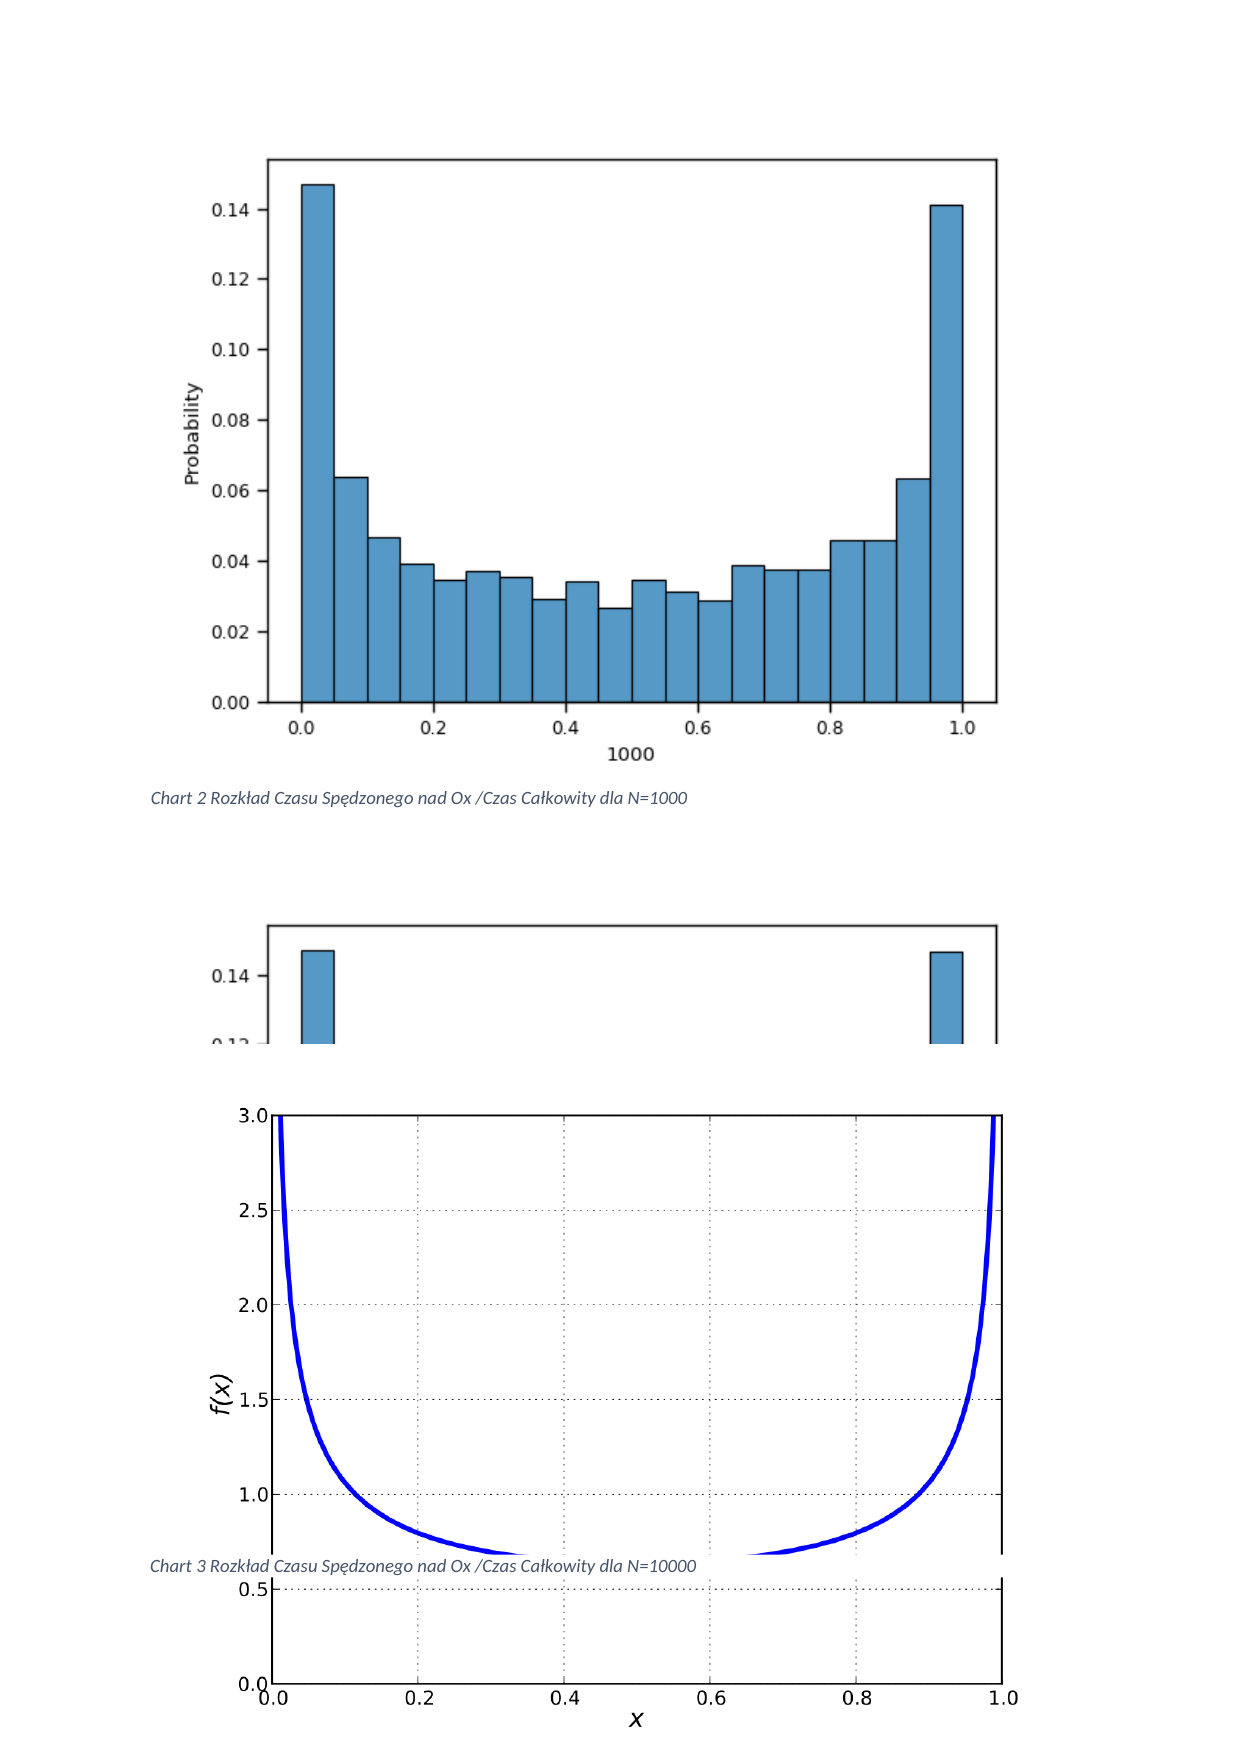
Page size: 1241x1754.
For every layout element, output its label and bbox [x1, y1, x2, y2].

picture [150, 75, 1090, 780]
picture [150, 841, 1095, 1754]
